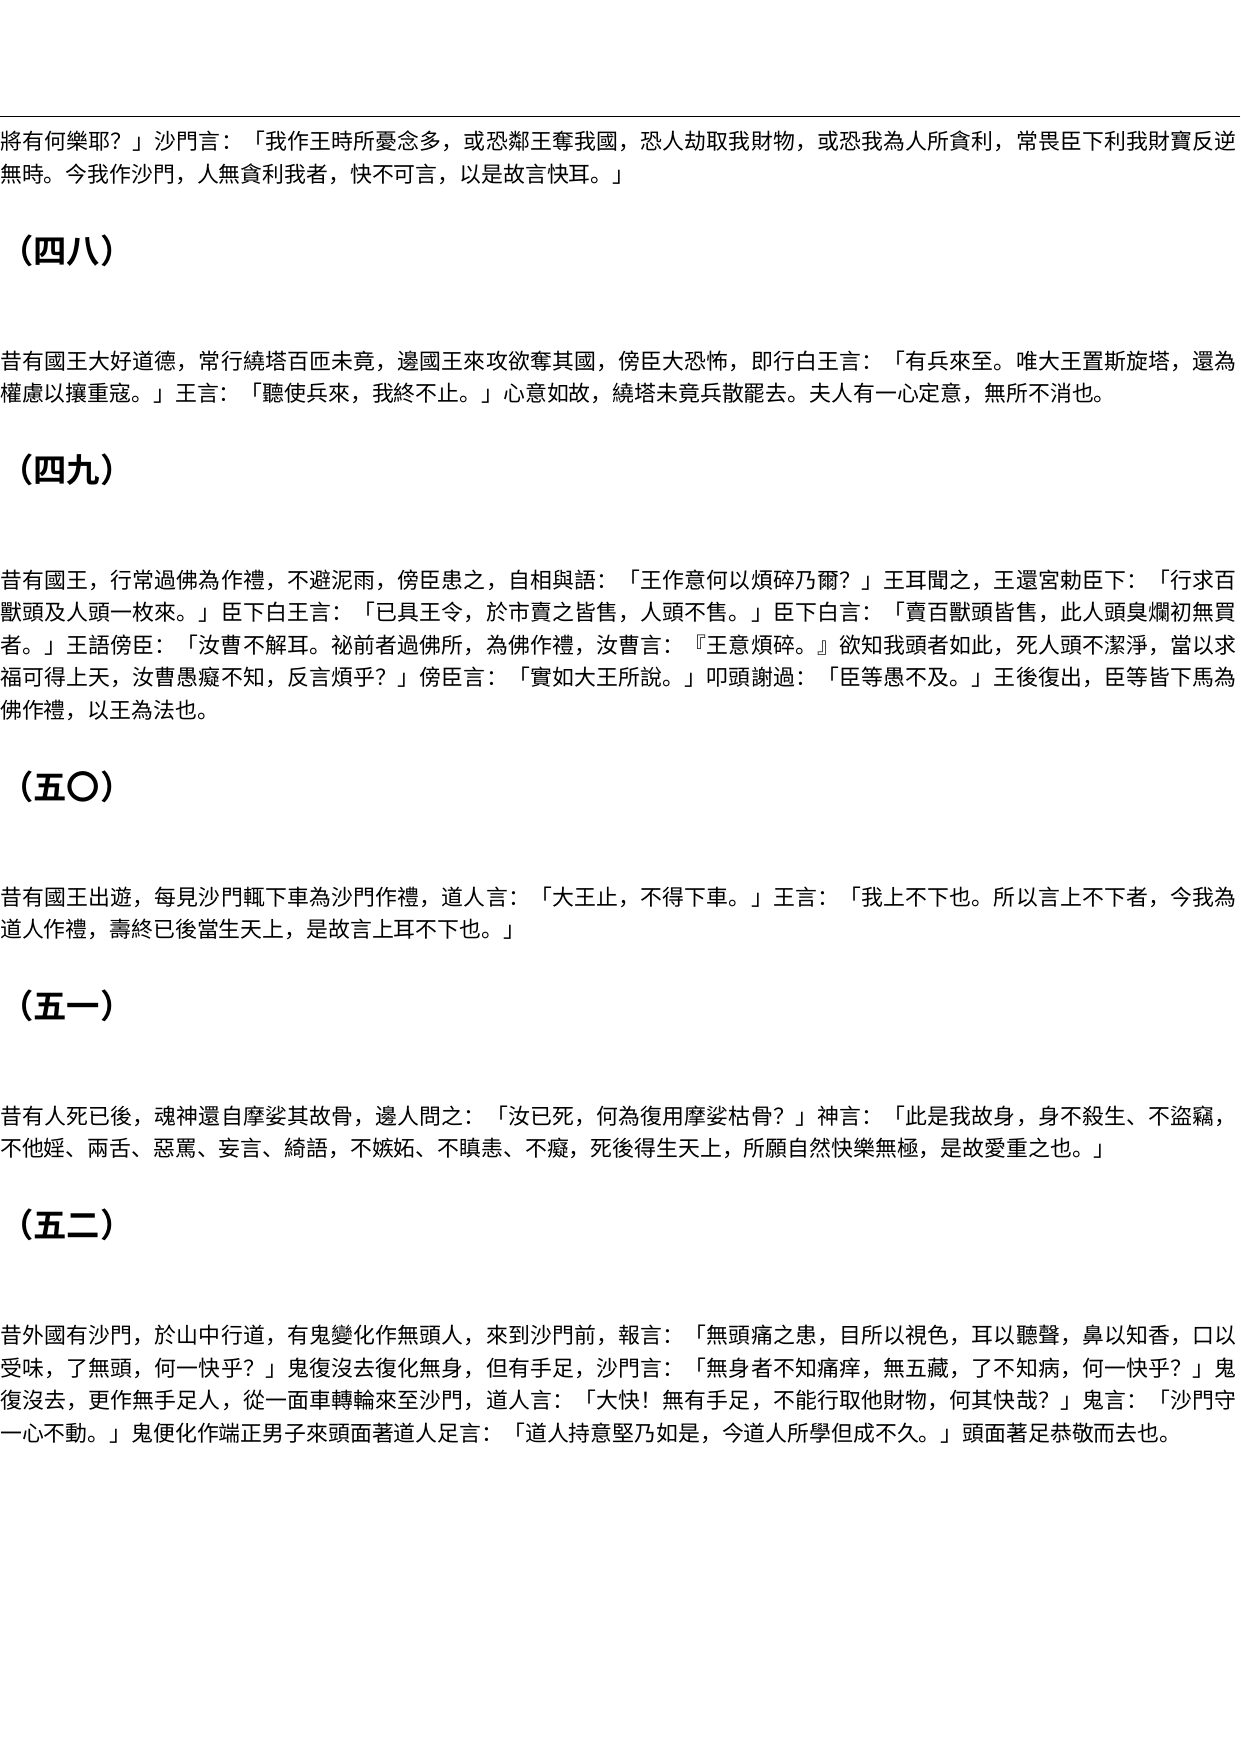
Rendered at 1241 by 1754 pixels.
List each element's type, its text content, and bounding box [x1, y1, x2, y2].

subtitle （五二） [0, 1191, 1240, 1256]
text 昔外國有沙門，於山中行道，有鬼變化作無頭人，來到沙門前，報言：「無頭痛之患，目所以視色，耳以聽聲，鼻以知香，口以受味，了無頭，何一快乎？」鬼復沒去復化無身，但有手足，沙門言：「無身者不知痛痒，無五藏，了不知病，何一快乎？」鬼復沒去，更作無手足人，從一面車轉輪來至沙門，道人言：「大快！無有手足，不能行取他財物，何其快哉？」鬼言：「沙門守一心不動。」鬼便化作端正男子來頭面著道人足言：「道人持意堅乃如是，今道人所學但成不久。」頭面著足恭敬而去也。 [0, 1318, 1240, 1448]
subtitle （五一） [0, 971, 1240, 1036]
subtitle （四八） [0, 216, 1240, 281]
subtitle （四九） [0, 435, 1240, 500]
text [0, 124, 1240, 189]
text 昔有國王大好道德，常行繞塔百匝未竟，邊國王來攻欲奪其國，傍臣大恐怖，即行白王言：「有兵來至。唯大王置斯旋塔，還為權慮以攘重寇。」王言：「聽使兵來，我終不止。」心意如故，繞塔未竟兵散罷去。夫人有一心定意，無所不消也。 [0, 343, 1240, 408]
text 昔有人死已後，魂神還自摩娑其故骨，邊人問之：「汝已死，何為復用摩娑枯骨？」神言：「此是我故身，身不殺生、不盜竊，不他婬、兩舌、惡罵、妄言、綺語，不嫉妬、不瞋恚、不癡，死後得生天上，所願自然快樂無極，是故愛重之也。」 [0, 1098, 1240, 1163]
text 昔有國王出遊，每見沙門輒下車為沙門作禮，道人言：「大王止，不得下車。」王言：「我上不下也。所以言上不下者，今我為道人作禮，壽終已後當生天上，是故言上耳不下也。」 [0, 879, 1240, 944]
text 昔有國王，行常過佛為作禮，不避泥雨，傍臣患之，自相與語：「王作意何以煩碎乃爾？」王耳聞之，王還宮勅臣下：「行求百獸頭及人頭一枚來。」臣下白王言：「已具王令，於市賣之皆售，人頭不售。」臣下白言：「賣百獸頭皆售，此人頭臭爛初無買者。」王語傍臣：「汝曹不解耳。祕前者過佛所，為佛作禮，汝曹言：『王意煩碎。』欲知我頭者如此，死人頭不潔淨，當以求福可得上天，汝曹愚癡不知，反言煩乎？」傍臣言：「實如大王所說。」叩頭謝過：「臣等愚不及。」王後復出，臣等皆下馬為佛作禮，以王為法也。 [0, 562, 1240, 725]
subtitle （五〇） [0, 752, 1240, 817]
